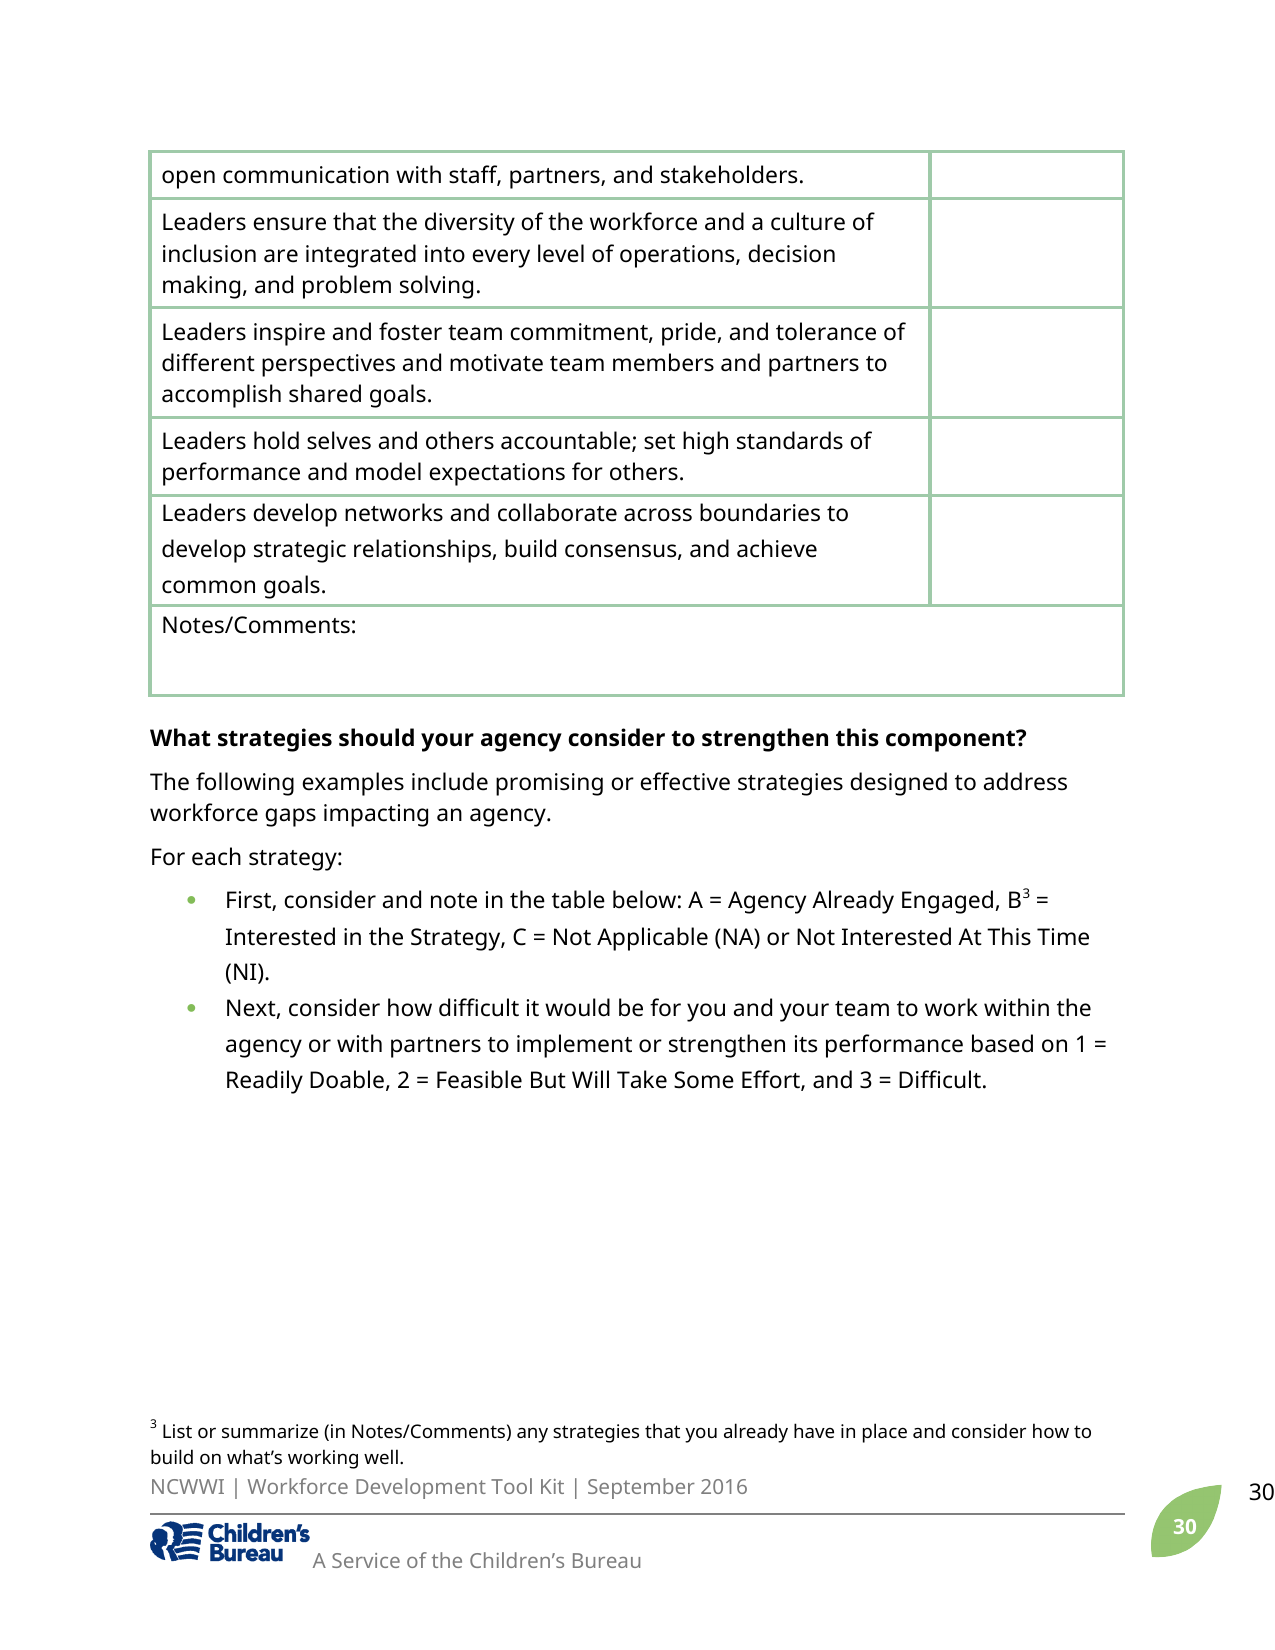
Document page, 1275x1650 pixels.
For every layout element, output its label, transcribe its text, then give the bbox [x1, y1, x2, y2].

table_cell Notes/Comments: [152, 607, 1122, 694]
table_cell Leaders inspire and foster team commitment, pride, and tolerance of different perspectives and motivate team members and partners to accomplish shared goals. [152, 309, 928, 416]
table_cell [932, 200, 1122, 306]
picture [148, 1520, 311, 1562]
text The following examples include promising or effective strategies designed to address workforce gaps impacting an agency. [150, 766, 1125, 828]
text What strategies should your agency consider to strengthen this component? [150, 722, 1125, 753]
table_cell Leaders develop networks and collaborate across boundaries to develop strategic relationships, build consensus, and achieve common goals. [152, 497, 928, 604]
table_cell Agency leaders actively solicit and listen to feedback and maintain open communication with staff, partners, and stakeholders. [152, 153, 928, 197]
picture [1148, 1481, 1225, 1559]
table_cell [932, 309, 1122, 416]
table_cell Leaders ensure that the diversity of the workforce and a culture of inclusion are integrated into every level of operations, decision making, and problem solving. [152, 200, 928, 306]
table_cell [932, 153, 1122, 197]
text For each strategy: [150, 841, 1125, 872]
table_cell Leaders hold selves and others accountable; set high standards of performance and model expectations for others. [152, 419, 928, 494]
table_cell [932, 419, 1122, 494]
list First, consider and note in the table below: A = Agency Already Engaged, B = Interested in the Strategy, C = Not Applicable (NA) or Not Interested At This Time (NI). [187, 884, 1125, 988]
table_cell [932, 497, 1122, 604]
list Next, consider how difficult it would be for you and your team to work within the agency or with partners to implement or strengthen its performance based on 1 = Readily Doable, 2 = Feasible But Will Take Some Effort, and 3 = Difficult. [187, 992, 1125, 1095]
